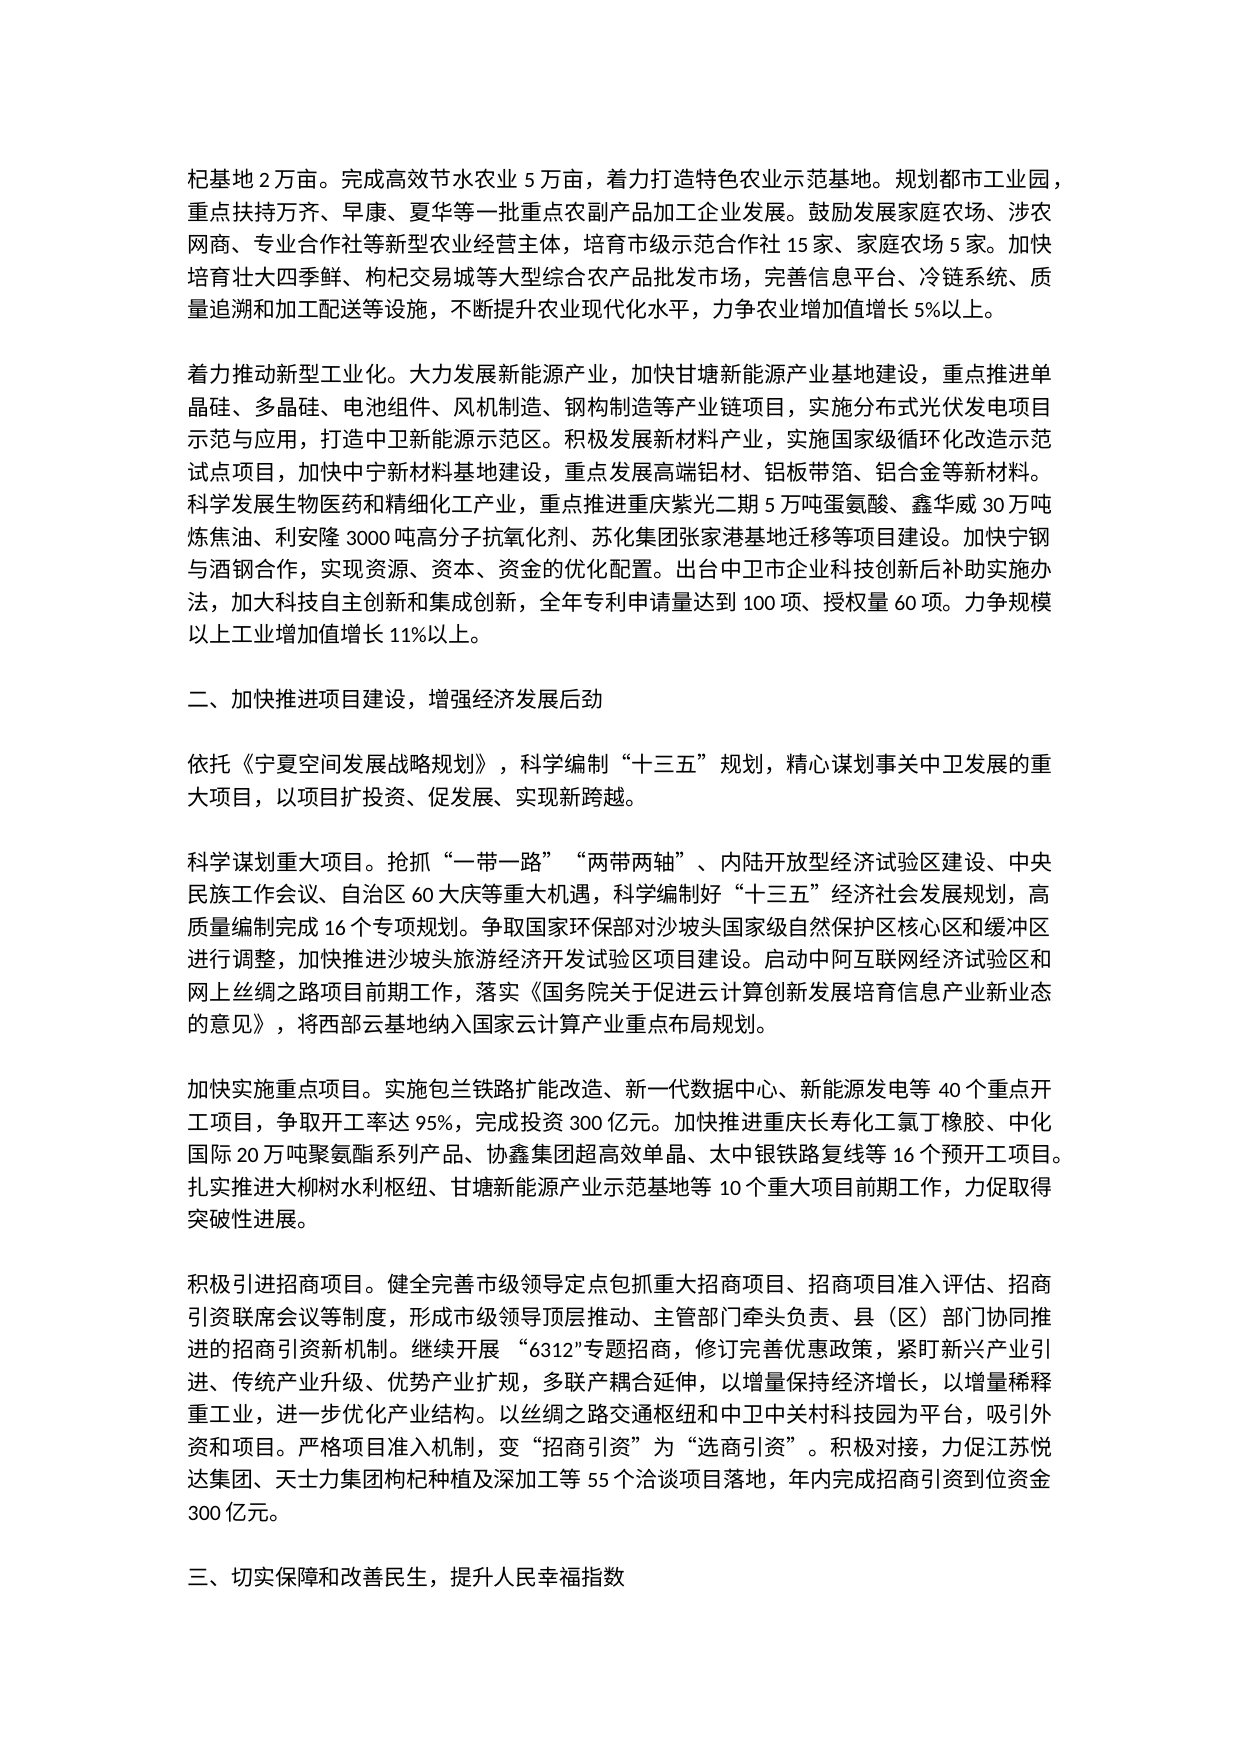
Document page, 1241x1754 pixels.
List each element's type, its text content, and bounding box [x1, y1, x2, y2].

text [187, 162, 1053, 324]
text 依托《宁夏空间发展战略规划》，科学编制“十三五”规划，精心谋划事关中卫发展的重大项目，以项目扩投资、促发展、实现新跨越。 [187, 747, 1053, 812]
text 二、加快推进项目建设，增强经济发展后劲 [187, 682, 1053, 714]
text 科学谋划重大项目。抢抓“一带一路”“两带两轴”、内陆开放型经济试验区建设、中央民族工作会议、自治区60大庆等重大机遇，科学编制好“十三五”经济社会发展规划，高质量编制完成16个专项规划。争取国家环保部对沙坡头国家级自然保护区核心区和缓冲区进行调整，加快推进沙坡头旅游经济开发试验区项目建设。启动中阿互联网经济试验区和网上丝绸之路项目前期工作，落实《国务院关于促进云计算创新发展培育信息产业新业态的意见》，将西部云基地纳入国家云计算产业重点布局规划。 [187, 844, 1053, 1039]
text 着力推动新型工业化。大力发展新能源产业，加快甘塘新能源产业基地建设，重点推进单晶硅、多晶硅、电池组件、风机制造、钢构制造等产业链项目，实施分布式光伏发电项目示范与应用，打造中卫新能源示范区。积极发展新材料产业，实施国家级循环化改造示范试点项目，加快中宁新材料基地建设，重点发展高端铝材、铝板带箔、铝合金等新材料。科学发展生物医药和精细化工产业，重点推进重庆紫光二期5万吨蛋氨酸、鑫华威30万吨炼焦油、利安隆3000吨高分子抗氧化剂、苏化集团张家港基地迁移等项目建设。加快宁钢与酒钢合作，实现资源、资本、资金的优化配置。出台中卫市企业科技创新后补助实施办法，加大科技自主创新和集成创新，全年专利申请量达到100项、授权量60项。力争规模以上工业增加值增长11%以上。 [187, 357, 1053, 649]
text 加快实施重点项目。实施包兰铁路扩能改造、新一代数据中心、新能源发电等40个重点开工项目，争取开工率达95%，完成投资300亿元。加快推进重庆长寿化工氯丁橡胶、中化国际20万吨聚氨酯系列产品、协鑫集团超高效单晶、太中银铁路复线等16个预开工项目。扎实推进大柳树水利枢纽、甘塘新能源产业示范基地等10个重大项目前期工作，力促取得突破性进展。 [187, 1072, 1053, 1234]
text 积极引进招商项目。健全完善市级领导定点包抓重大招商项目、招商项目准入评估、招商引资联席会议等制度，形成市级领导顶层推动、主管部门牵头负责、县（区）部门协同推进的招商引资新机制。继续开展 “6312”专题招商，修订完善优惠政策，紧盯新兴产业引进、传统产业升级、优势产业扩规，多联产耦合延伸，以增量保持经济增长，以增量稀释重工业，进一步优化产业结构。以丝绸之路交通枢纽和中卫中关村科技园为平台，吸引外资和项目。严格项目准入机制，变“招商引资”为“选商引资”。积极对接，力促江苏悦达集团、天士力集团枸杞种植及深加工等55个洽谈项目落地，年内完成招商引资到位资金300亿元。 [187, 1267, 1053, 1527]
text 三、切实保障和改善民生，提升人民幸福指数 [187, 1559, 1053, 1592]
